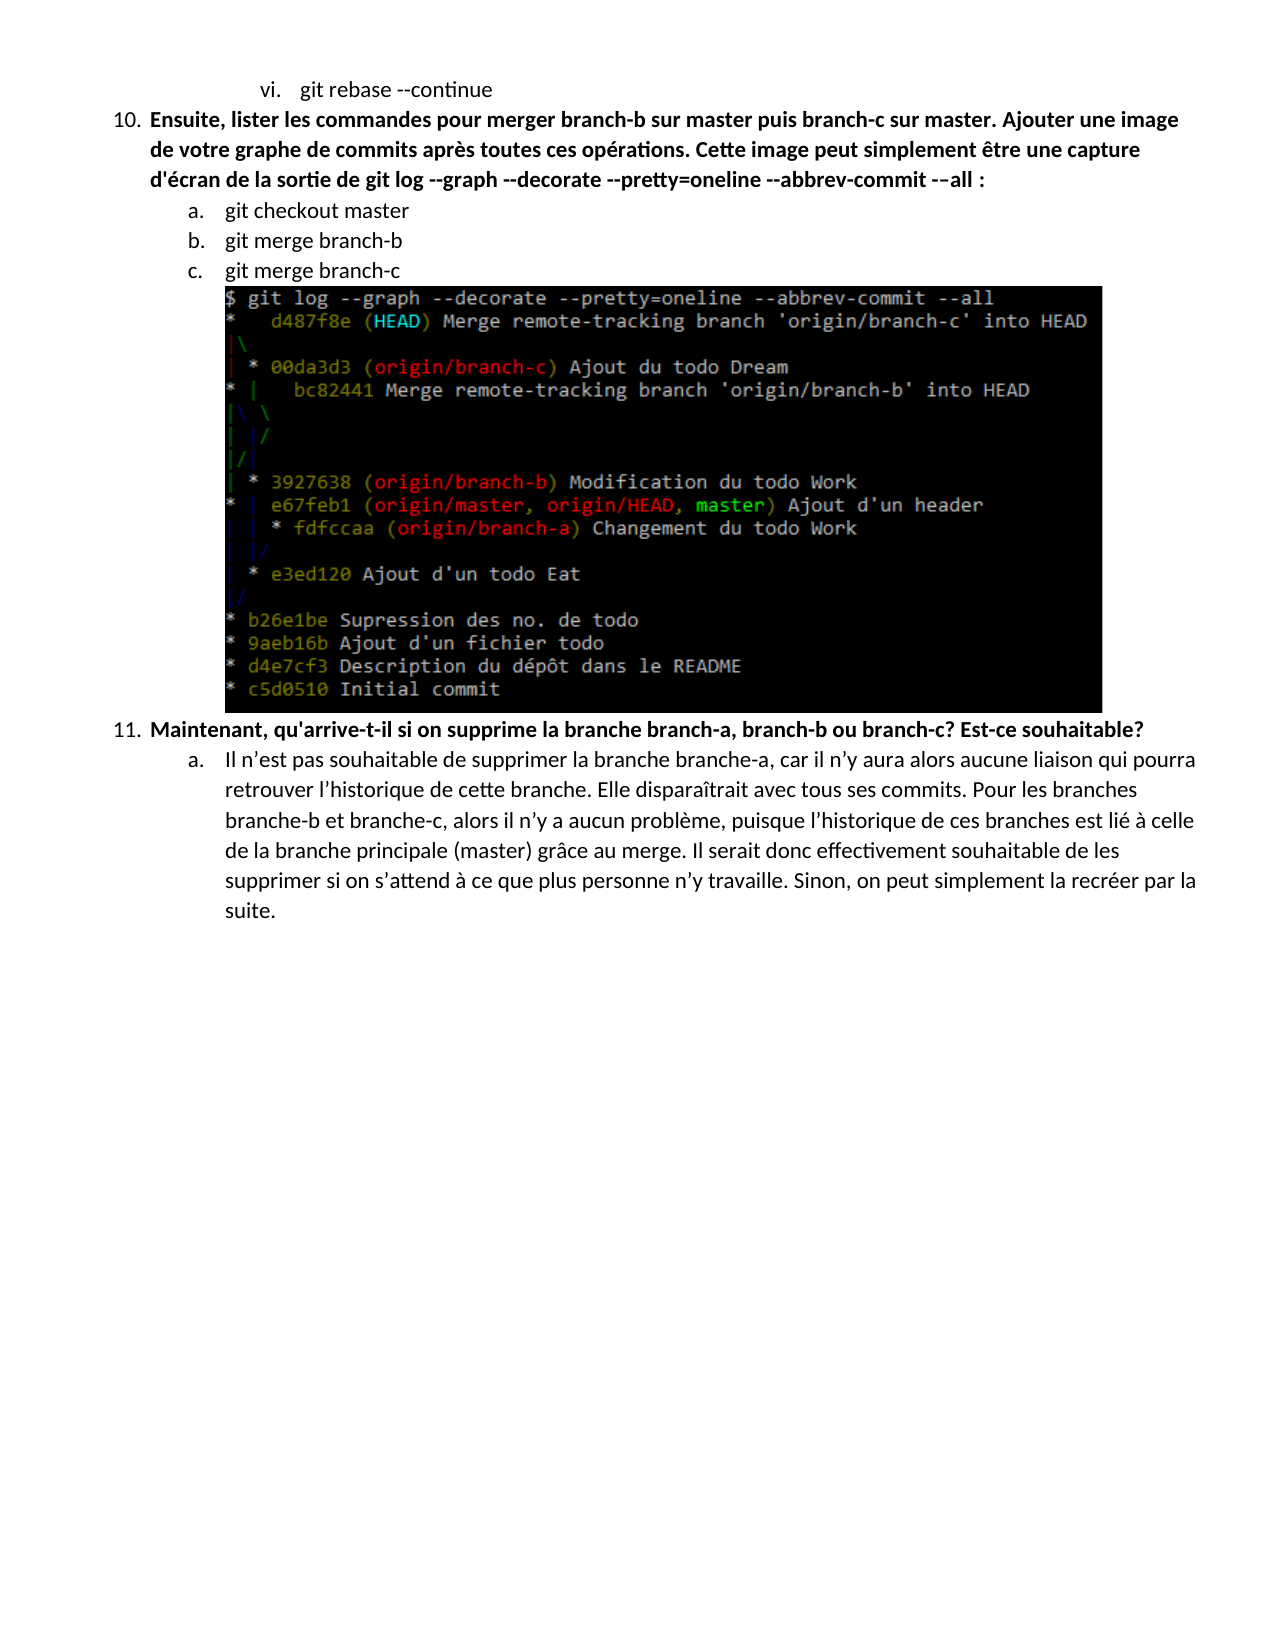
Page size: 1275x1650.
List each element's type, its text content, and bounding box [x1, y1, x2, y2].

list git merge branch-c [188, 256, 1200, 284]
list git merge branch-b [188, 226, 1200, 254]
list Maintenant, qu'arrive-t-il si on supprime la branche branch-a, branch-b ou branch-c? Est-ce souhaitable? [113, 715, 1200, 743]
list Il n’est pas souhaitable de supprimer la branche branche-a, car il n’y aura alors aucune liaison qui pourra retrouver l’historique de cette branche. Elle disparaîtrait avec tous ses commits. Pour les branches branche-b et branche-c, alors il n’y a aucun problème, puisque l’historique de ces branches est lié à celle de la branche principale (master) grâce au merge. Il serait donc effectivement souhaitable de les supprimer si on s’attend à ce que plus personne n’y travaille. Sinon, on peut simplement la recréer par la suite. [188, 745, 1200, 924]
list git rebase --continue [281, 75, 1200, 103]
list git checkout master [188, 196, 1200, 224]
picture [225, 286, 1103, 713]
list Ensuite, lister les commandes pour merger branch-b sur master puis branch-c sur master. Ajouter une image de votre graphe de commits après toutes ces opérations. Cette image peut simplement être une capture d'écran de la sortie de git log --graph --decorate --pretty=oneline --abbrev-commit -–all : [113, 105, 1200, 194]
